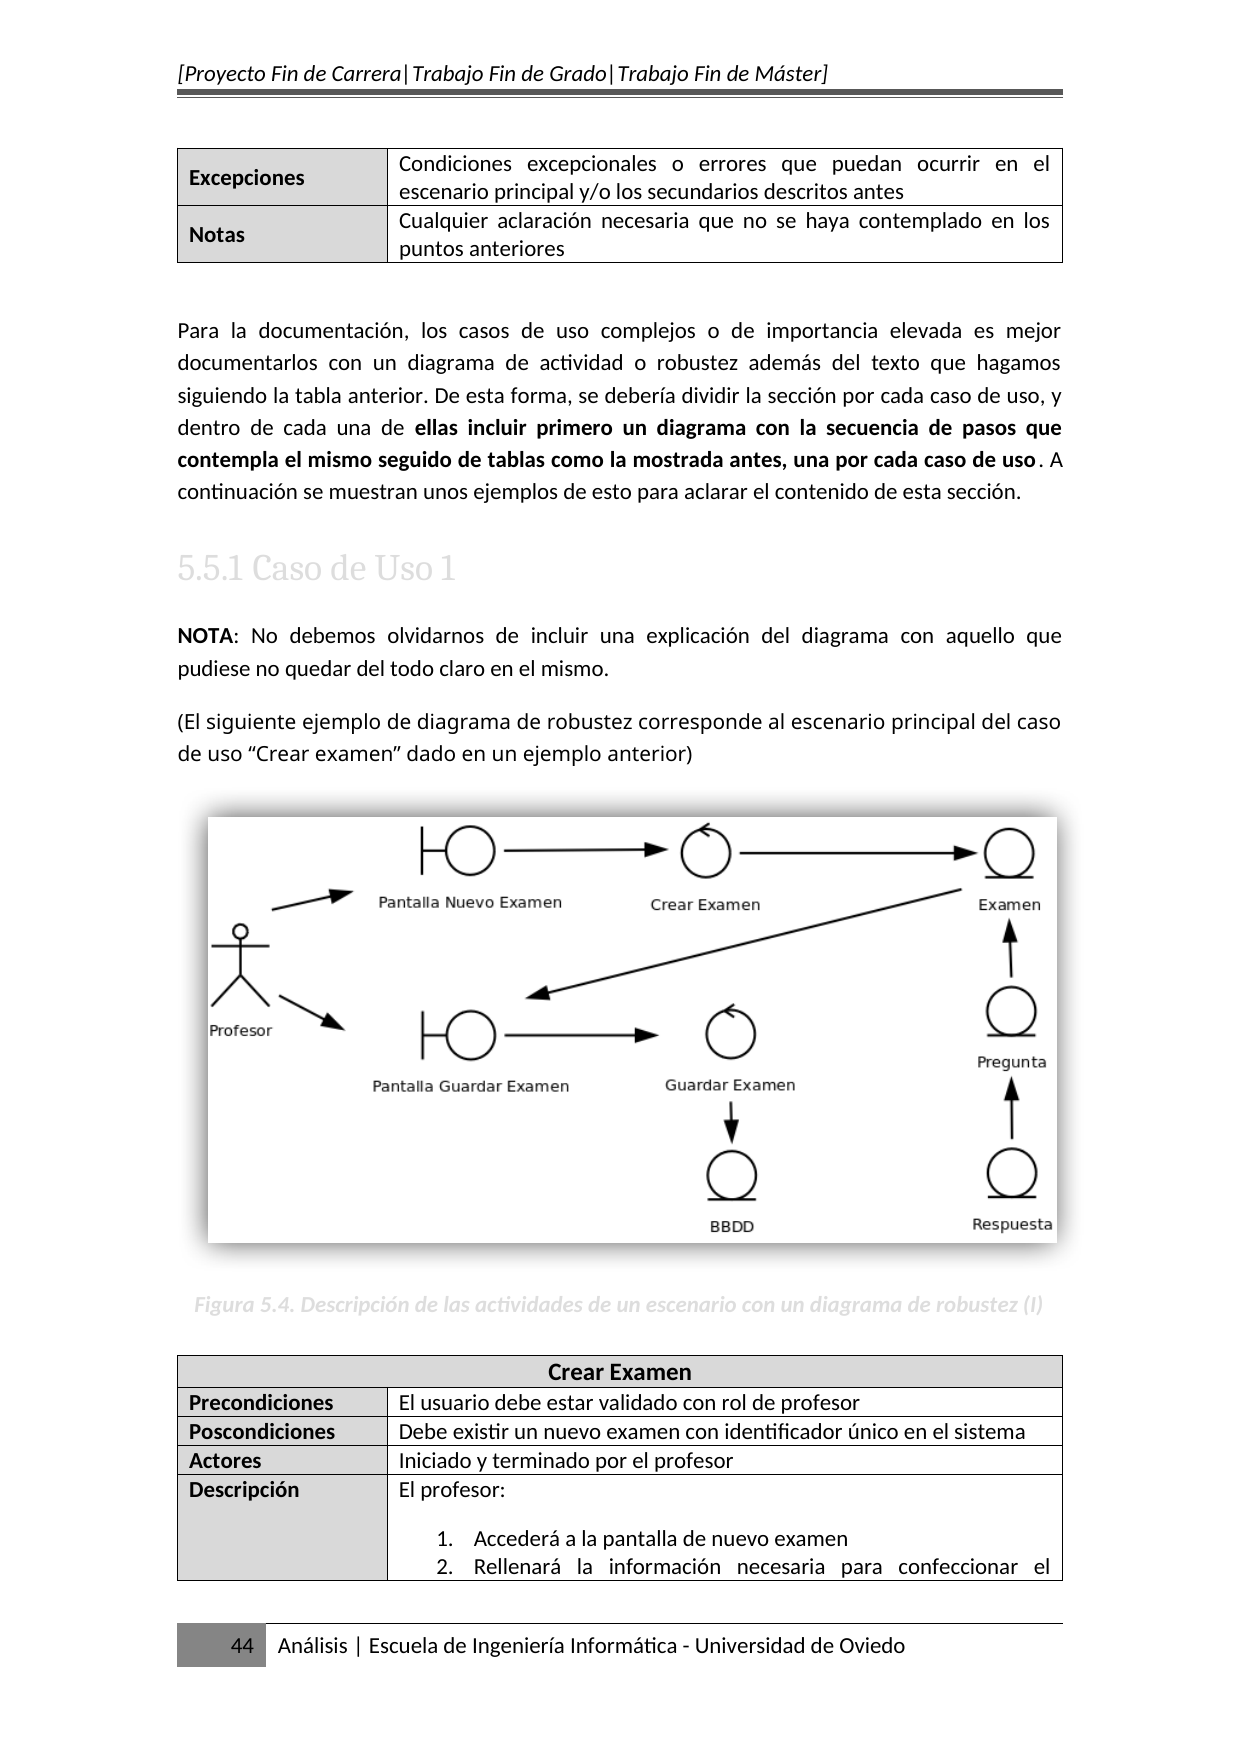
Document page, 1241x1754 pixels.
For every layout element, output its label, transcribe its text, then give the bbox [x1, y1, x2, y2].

table_cell Actores [178, 1446, 387, 1474]
table_cell Notas [178, 206, 387, 262]
subtitle Caso de Uso 1 [177, 547, 1063, 590]
text (El siguiente ejemplo de diagrama de robustez corresponde al escenario principal del caso de uso “Crear examen” dado en un ejemplo anterior) [177, 707, 1063, 768]
table_cell Descripción [178, 1475, 387, 1580]
table_cell Cualquier aclaración necesaria que no se haya contemplado en los puntos anteriores [388, 206, 1062, 262]
text Figura 5.4. Descripción de las actividades de un escenario con un diagrama de robustez (I) [177, 1290, 1063, 1318]
table_cell Excepciones [178, 149, 387, 205]
text NOTA: No debemos olvidarnos de incluir una explicación del diagrama con aquello que pudiese no quedar del todo claro en el mismo. [177, 622, 1063, 682]
text Para la documentación, los casos de uso complejos o de importancia elevada es mejor documentarlos con un diagrama de actividad o robustez además del texto que hagamos siguiendo la tabla anterior. De esta forma, se debería dividir la sección por cada caso de uso, y dentro de cada una de ellas incluir primero un diagrama con la secuencia de pasos que contempla el mismo seguido de tablas como la mostrada antes, una por cada caso de uso. A continuación se muestran unos ejemplos de esto para aclarar el contenido de esta sección. [177, 316, 1063, 505]
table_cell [388, 1475, 1062, 1580]
table_cell Precondiciones [178, 1388, 387, 1416]
table_cell Debe existir un nuevo examen con identificador único en el sistema [388, 1417, 1062, 1445]
table_header Crear Examen [178, 1356, 1062, 1387]
table_cell Poscondiciones [178, 1417, 387, 1445]
table_cell El usuario debe estar validado con rol de profesor [388, 1388, 1062, 1416]
picture [208, 817, 1057, 1243]
table_cell Iniciado y terminado por el profesor [388, 1446, 1062, 1474]
table_cell Condiciones excepcionales o errores que puedan ocurrir en el escenario principal y/o los secundarios descritos antes [388, 149, 1062, 205]
